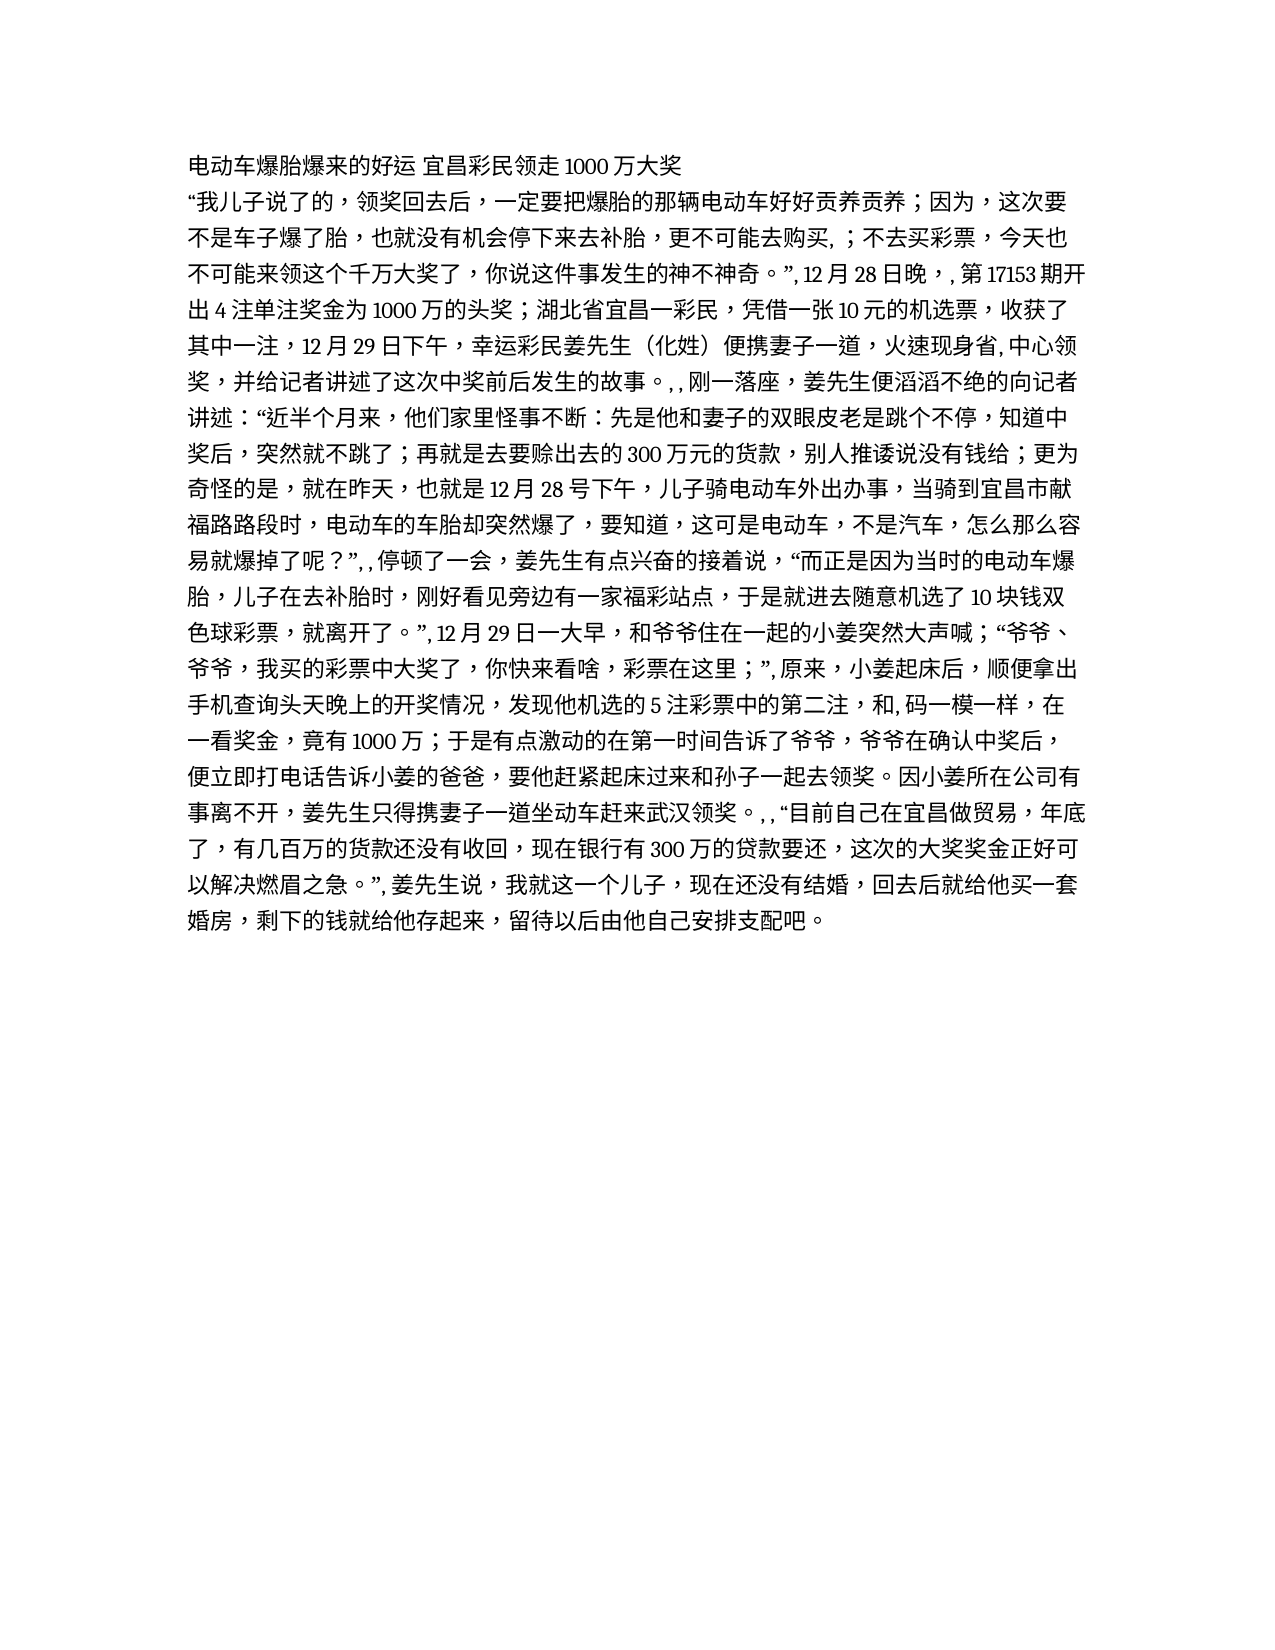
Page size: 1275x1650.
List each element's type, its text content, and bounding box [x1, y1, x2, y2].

text 电动车爆胎爆来的好运 宜昌彩民领走1000万大奖 “我儿子说了的，领奖回去后，一定要把爆胎的那辆电动车好好贡养贡养；因为，这次要不是车子爆了胎，也就没有机会停下来去补胎，更不可能去购买, ；不去买彩票，今天也不可能来领这个千万大奖了，你说这件事发生的神不神奇。”, 12月28日晚，, 第17153期开出4注单注奖金为1000万的头奖；湖北省宜昌一彩民，凭借一张10元的机选票，收获了其中一注，12月29日下午，幸运彩民姜先生（化姓）便携妻子一道，火速现身省, 中心领奖，并给记者讲述了这次中奖前后发生的故事。, , 刚一落座，姜先生便滔滔不绝的向记者讲述：“近半个月来，他们家里怪事不断：先是他和妻子的双眼皮老是跳个不停，知道中奖后，突然就不跳了；再就是去要赊出去的300万元的货款，别人推诿说没有钱给；更为奇怪的是，就在昨天，也就是12月28号下午，儿子骑电动车外出办事，当骑到宜昌市献福路路段时，电动车的车胎却突然爆了，要知道，这可是电动车，不是汽车，怎么那么容易就爆掉了呢？”, , 停顿了一会，姜先生有点兴奋的接着说，“而正是因为当时的电动车爆胎，儿子在去补胎时，刚好看见旁边有一家福彩站点，于是就进去随意机选了10块钱双色球彩票，就离开了。”, 12月29日一大早，和爷爷住在一起的小姜突然大声喊；“爷爷、爷爷，我买的彩票中大奖了，你快来看啥，彩票在这里；”, 原来，小姜起床后，顺便拿出手机查询头天晚上的开奖情况，发现他机选的5注彩票中的第二注，和, 码一模一样，在一看奖金，竟有1000万；于是有点激动的在第一时间告诉了爷爷，爷爷在确认中奖后，便立即打电话告诉小姜的爸爸，要他赶紧起床过来和孙子一起去领奖。因小姜所在公司有事离不开，姜先生只得携妻子一道坐动车赶来武汉领奖。, , “目前自己在宜昌做贸易，年底了，有几百万的货款还没有收回，现在银行有300万的贷款要还，这次的大奖奖金正好可以解决燃眉之急。”, 姜先生说，我就这一个儿子，现在还没有结婚，回去后就给他买一套婚房，剩下的钱就给他存起来，留待以后由他自己安排支配吧。 [187, 150, 1087, 936]
